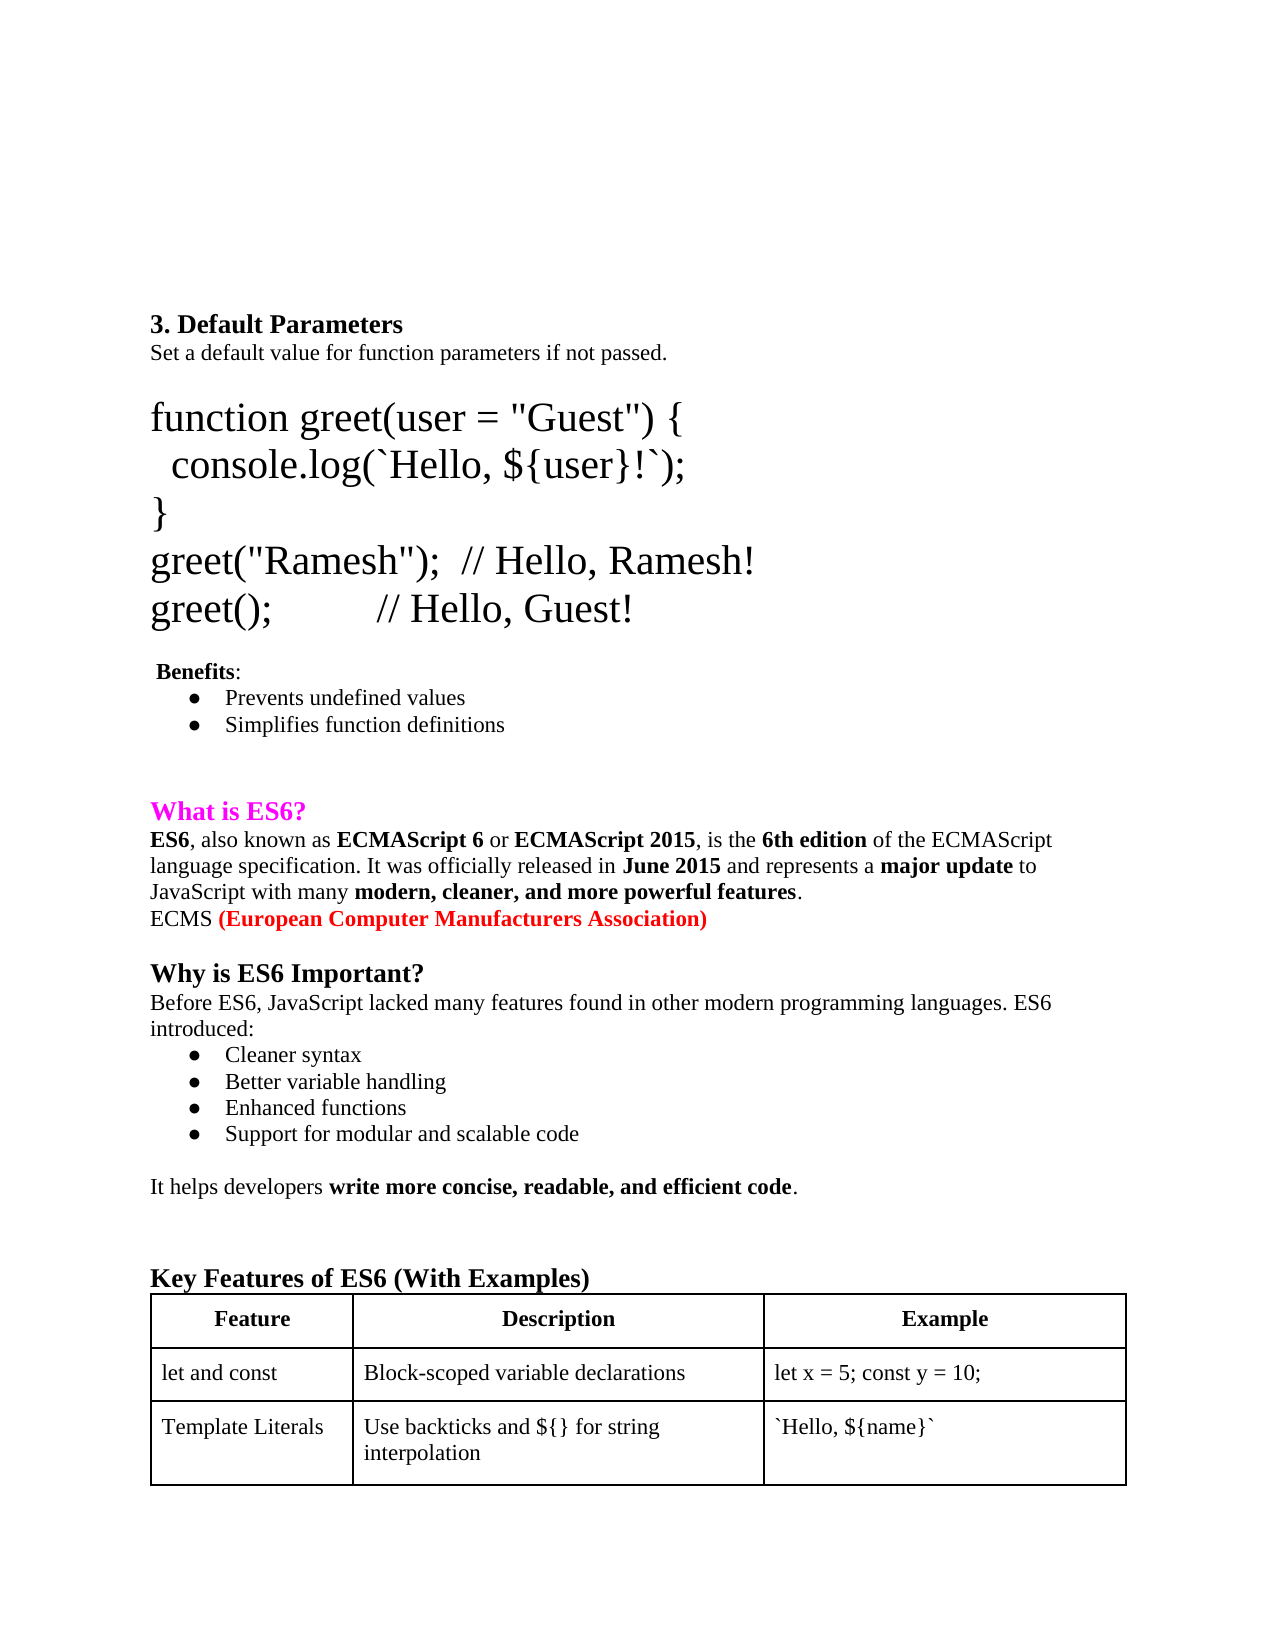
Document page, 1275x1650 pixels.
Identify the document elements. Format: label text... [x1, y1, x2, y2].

subtitle What is ES6? [150, 794, 1125, 826]
text greet(); // Hello, Guest! [150, 584, 1125, 632]
table_cell let x = 5; const y = 10; [765, 1349, 1125, 1400]
table_cell `Hello, ${name}` [765, 1402, 1125, 1483]
text ECMS (European Computer Manufacturers Association) [150, 905, 1125, 931]
table_cell Use backticks and ${} for string interpolation [354, 1402, 763, 1483]
text greet("Ramesh"); // Hello, Ramesh! [150, 536, 1125, 584]
text Benefits: [150, 658, 1125, 684]
text ES6, also known as ECMAScript 6 or ECMAScript 2015, is the 6th edition of the ECMAScript language specification. It was officially released in June 2015 and represents a major update to JavaScript with many modern, cleaner, and more powerful features. [150, 826, 1125, 905]
list Support for modular and scalable code [187, 1120, 1125, 1173]
text } [150, 488, 1125, 536]
list Prevents undefined values [187, 684, 1125, 711]
table_header Feature [152, 1295, 352, 1347]
list Cleaner syntax [187, 1041, 1125, 1068]
text Key Features of ES6 (With Examples) [150, 1262, 1125, 1293]
text function greet(user = "Guest") { [150, 392, 1125, 440]
table_header Example [765, 1295, 1125, 1347]
text console.log(`Hello, ${user}!`); [150, 440, 1125, 488]
list Enhanced functions [187, 1094, 1125, 1120]
table_cell let and const [152, 1349, 352, 1400]
text Set a default value for function parameters if not passed. [150, 339, 1125, 366]
text It helps developers write more concise, readable, and efficient code. [150, 1173, 1125, 1199]
list Better variable handling [187, 1068, 1125, 1094]
table_cell Block-scoped variable declarations [354, 1349, 763, 1400]
table_header Description [354, 1295, 763, 1347]
text Before ES6, JavaScript lacked many features found in other modern programming languages. ES6 introduced: [150, 989, 1125, 1041]
list Simplifies function definitions [187, 711, 1125, 763]
subtitle 3. Default Parameters [150, 308, 1125, 339]
table_cell Template Literals [152, 1402, 352, 1483]
subtitle Why is ES6 Important? [150, 957, 1125, 989]
